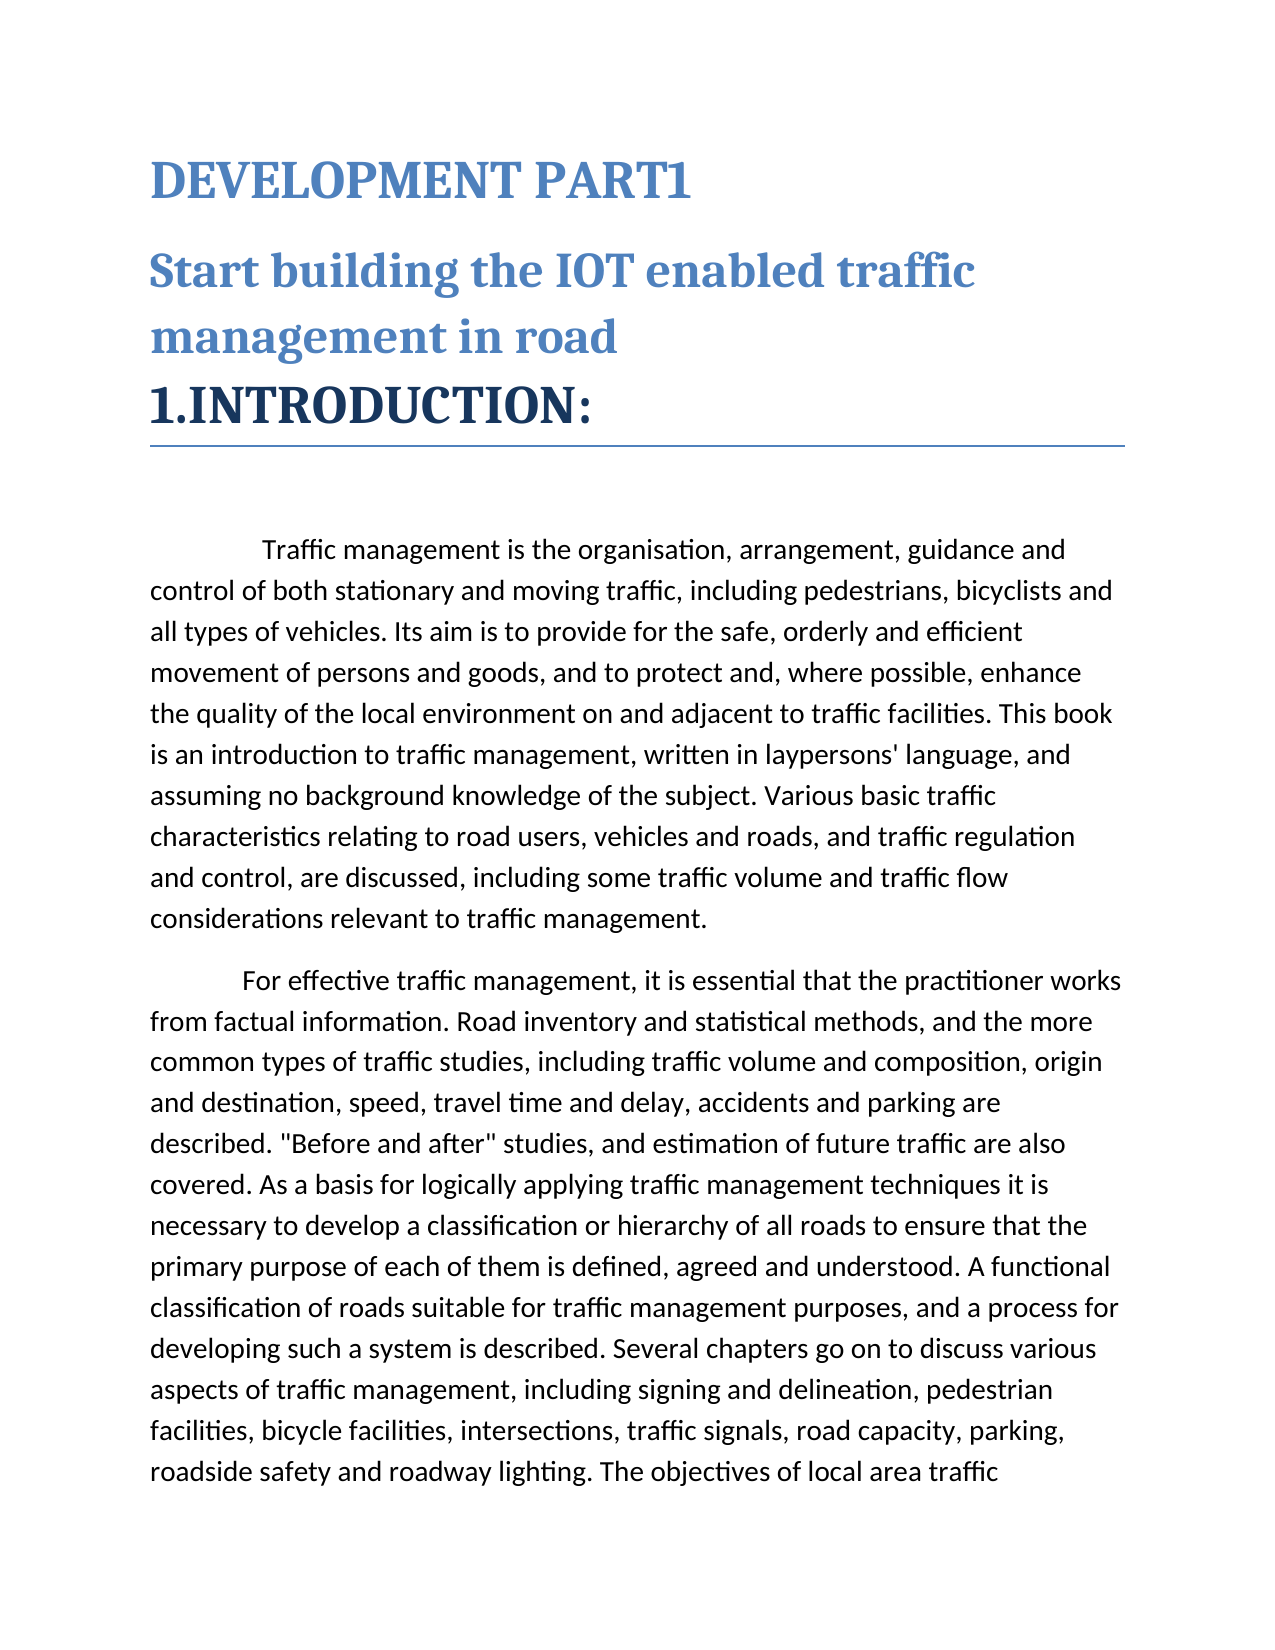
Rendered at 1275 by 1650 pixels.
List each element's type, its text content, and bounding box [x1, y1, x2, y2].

subtitle DEVELOPMENT PART1 [150, 150, 1125, 212]
text Traffic management is the organisation, arrangement, guidance and control of both stationary and moving traffic, including pedestrians, bicyclists and all types of vehicles. Its aim is to provide for the safe, orderly and efficient movement of persons and goods, and to protect and, where possible, enhance the quality of the local environment on and adjacent to traffic facilities. This book is an introduction to traffic management, written in laypersons' language, and assuming no background knowledge of the subject. Various basic traffic characteristics relating to road users, vehicles and roads, and traffic regulation and control, are discussed, including some traffic volume and traffic flow considerations relevant to traffic management. [150, 531, 1125, 936]
subtitle Start building the IOT enabled traffic management in road [150, 242, 1125, 366]
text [150, 962, 1125, 1488]
title 1.INTRODUCTION: [150, 374, 1125, 445]
